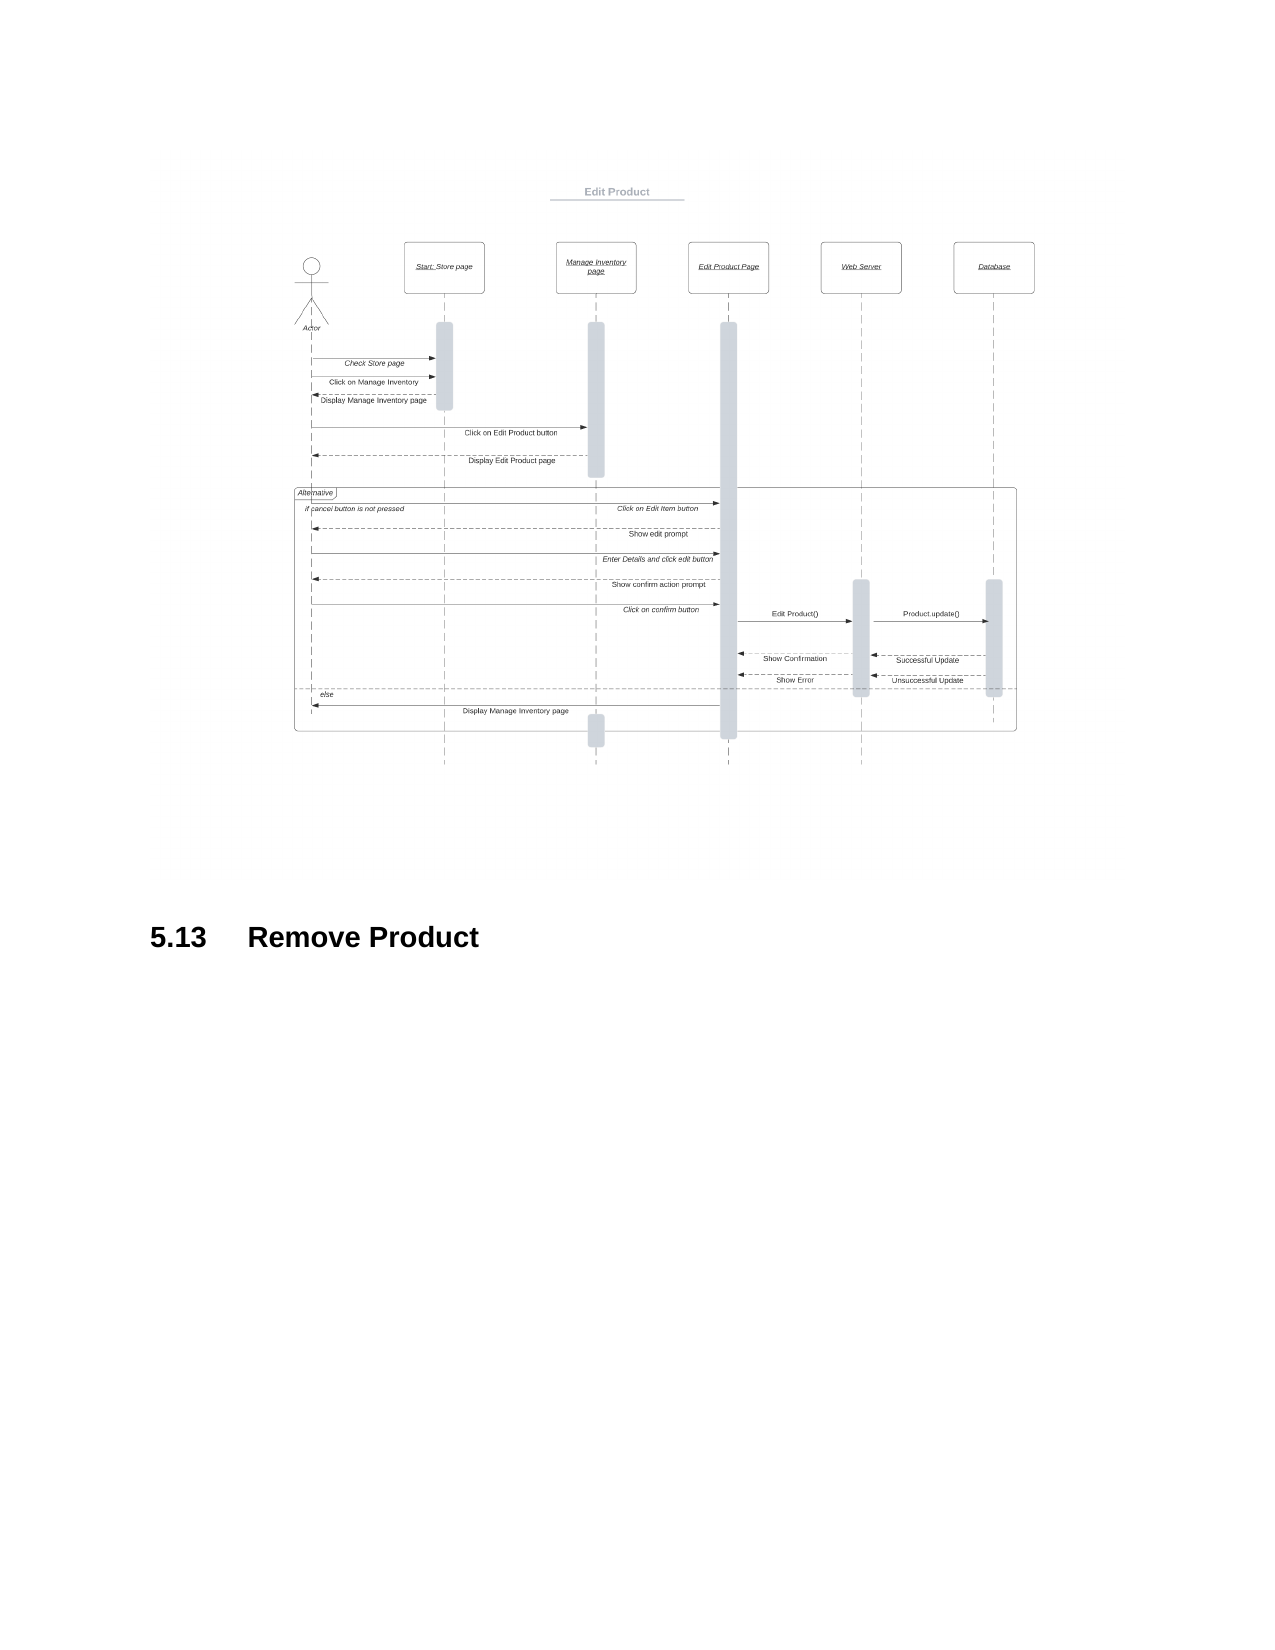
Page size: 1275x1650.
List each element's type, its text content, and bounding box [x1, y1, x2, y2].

picture [150, 150, 1125, 880]
subtitle 5.13 Remove Product [150, 921, 1125, 954]
